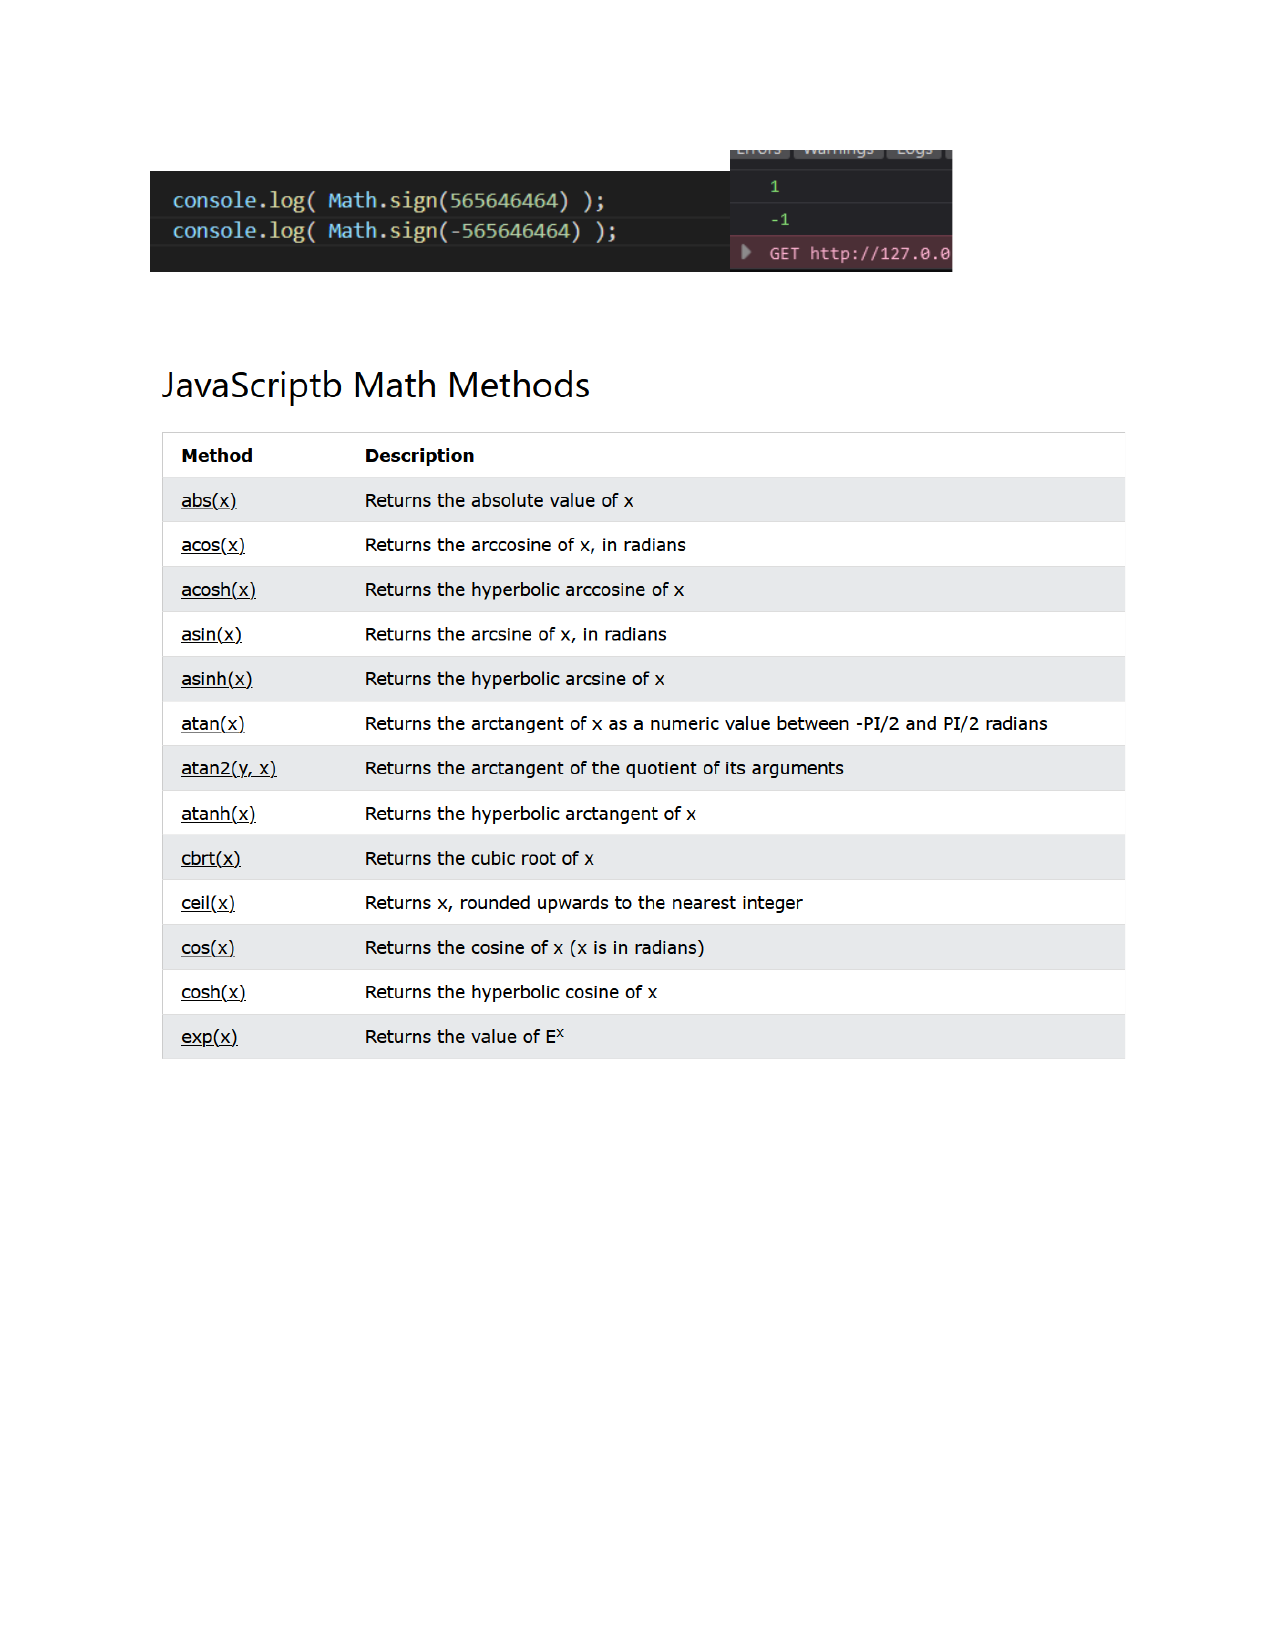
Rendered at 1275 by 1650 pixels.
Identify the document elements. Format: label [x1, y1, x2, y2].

picture [150, 345, 1125, 1059]
picture [150, 150, 953, 272]
